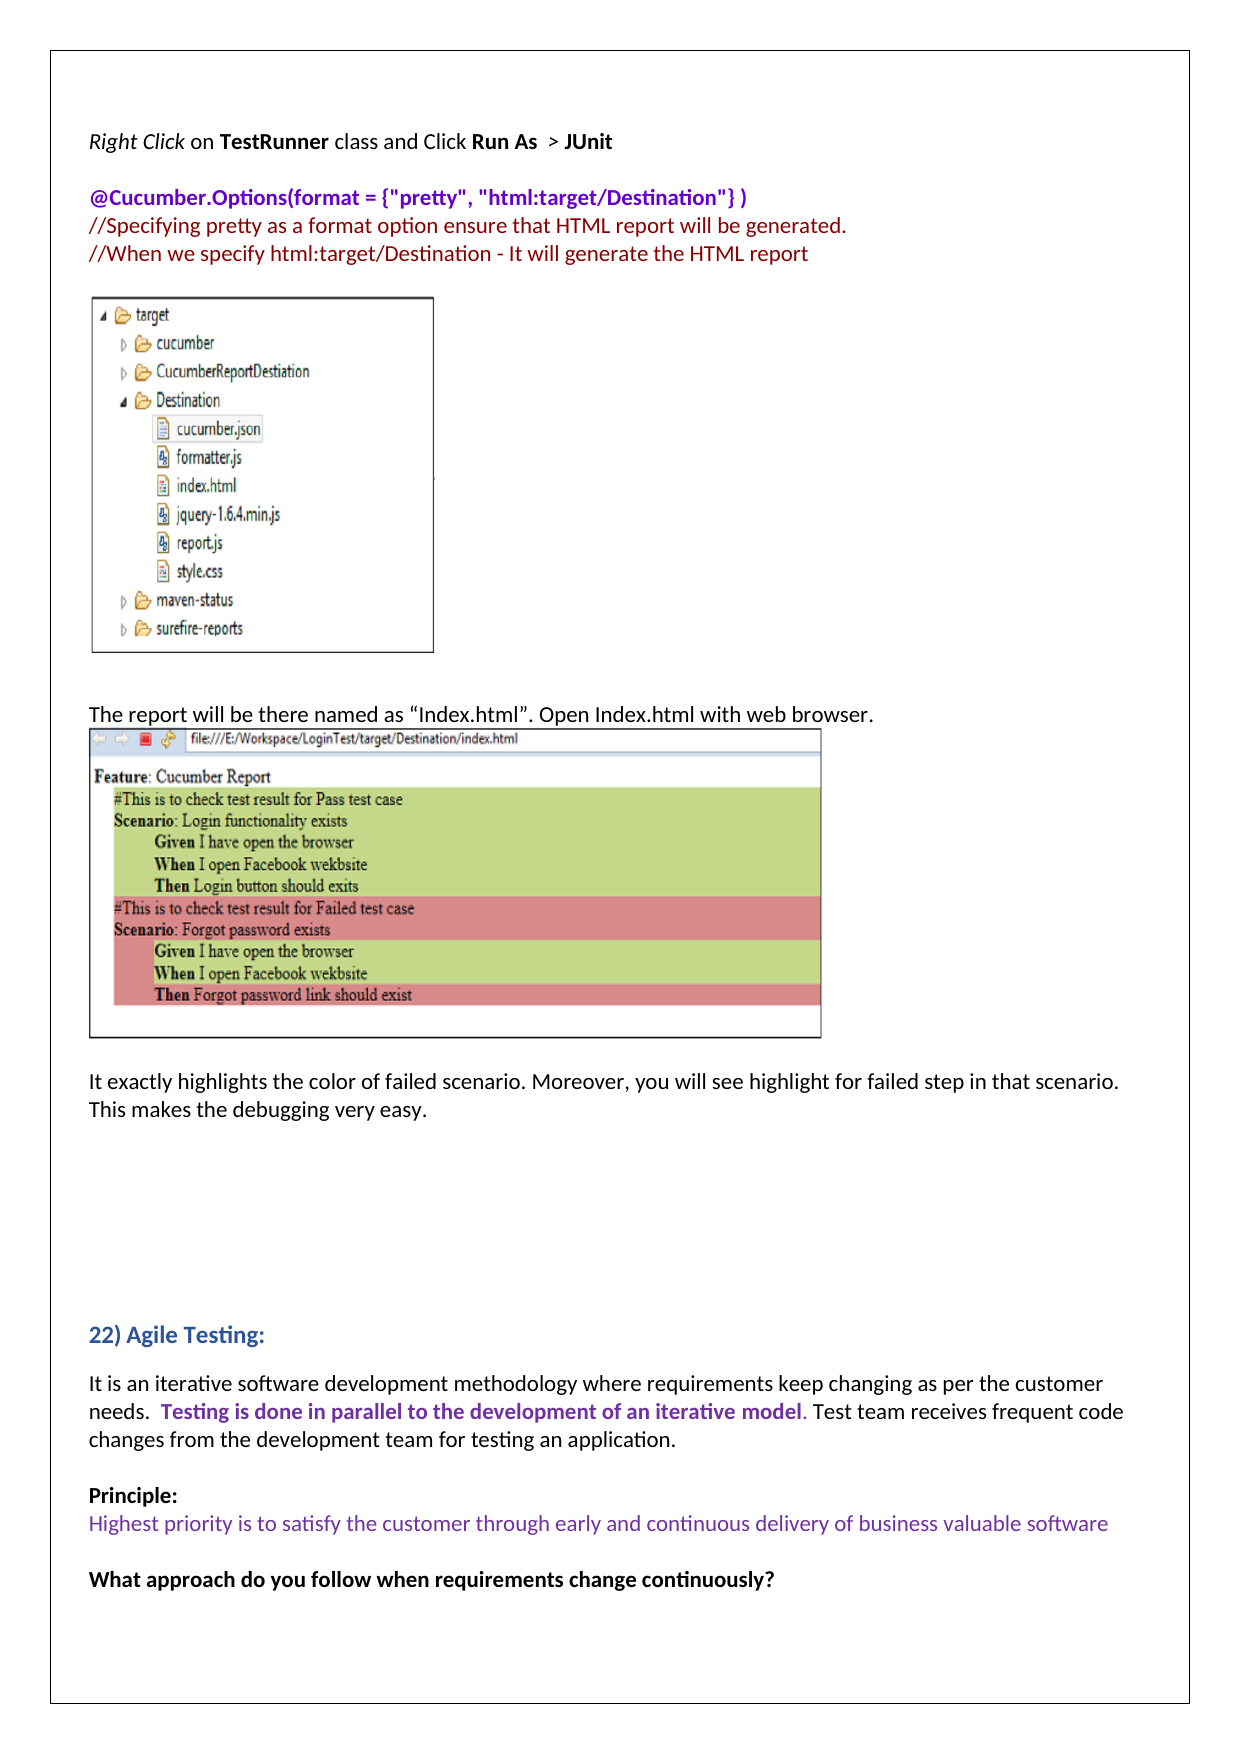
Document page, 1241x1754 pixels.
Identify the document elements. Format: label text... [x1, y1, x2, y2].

list Agile Testing: [88, 1319, 1152, 1350]
text //When we specify html:target/Destination - It will generate the HTML report [88, 239, 1152, 268]
text @Cucumber.Options(format = {"pretty", "html:target/Destination"} ) [88, 183, 1152, 212]
text It exactly highlights the color of failed scenario. Moreover, you will see highlight for failed step in that scenario. This makes the debugging very easy. [88, 1067, 1152, 1123]
picture [88, 295, 435, 653]
text Highest priority is to satisfy the customer through early and continuous delivery of business valuable software [88, 1509, 1152, 1537]
picture [88, 727, 822, 1040]
text What approach do you follow when requirements change continuously? [88, 1565, 1152, 1593]
text //Specifying pretty as a format option ensure that HTML report will be generated. [88, 212, 1152, 239]
text Principle: [88, 1481, 1152, 1509]
text Right Click on TestRunner class and Click Run As > JUnit [88, 127, 1152, 156]
text It is an iterative software development methodology where requirements keep changing as per the customer needs. Testing is done in parallel to the development of an iterative model. Test team receives frequent code changes from the development team for testing an application. [88, 1369, 1152, 1453]
text The report will be there named as “Index.html”. Open Index.html with web browser. [88, 700, 1152, 728]
